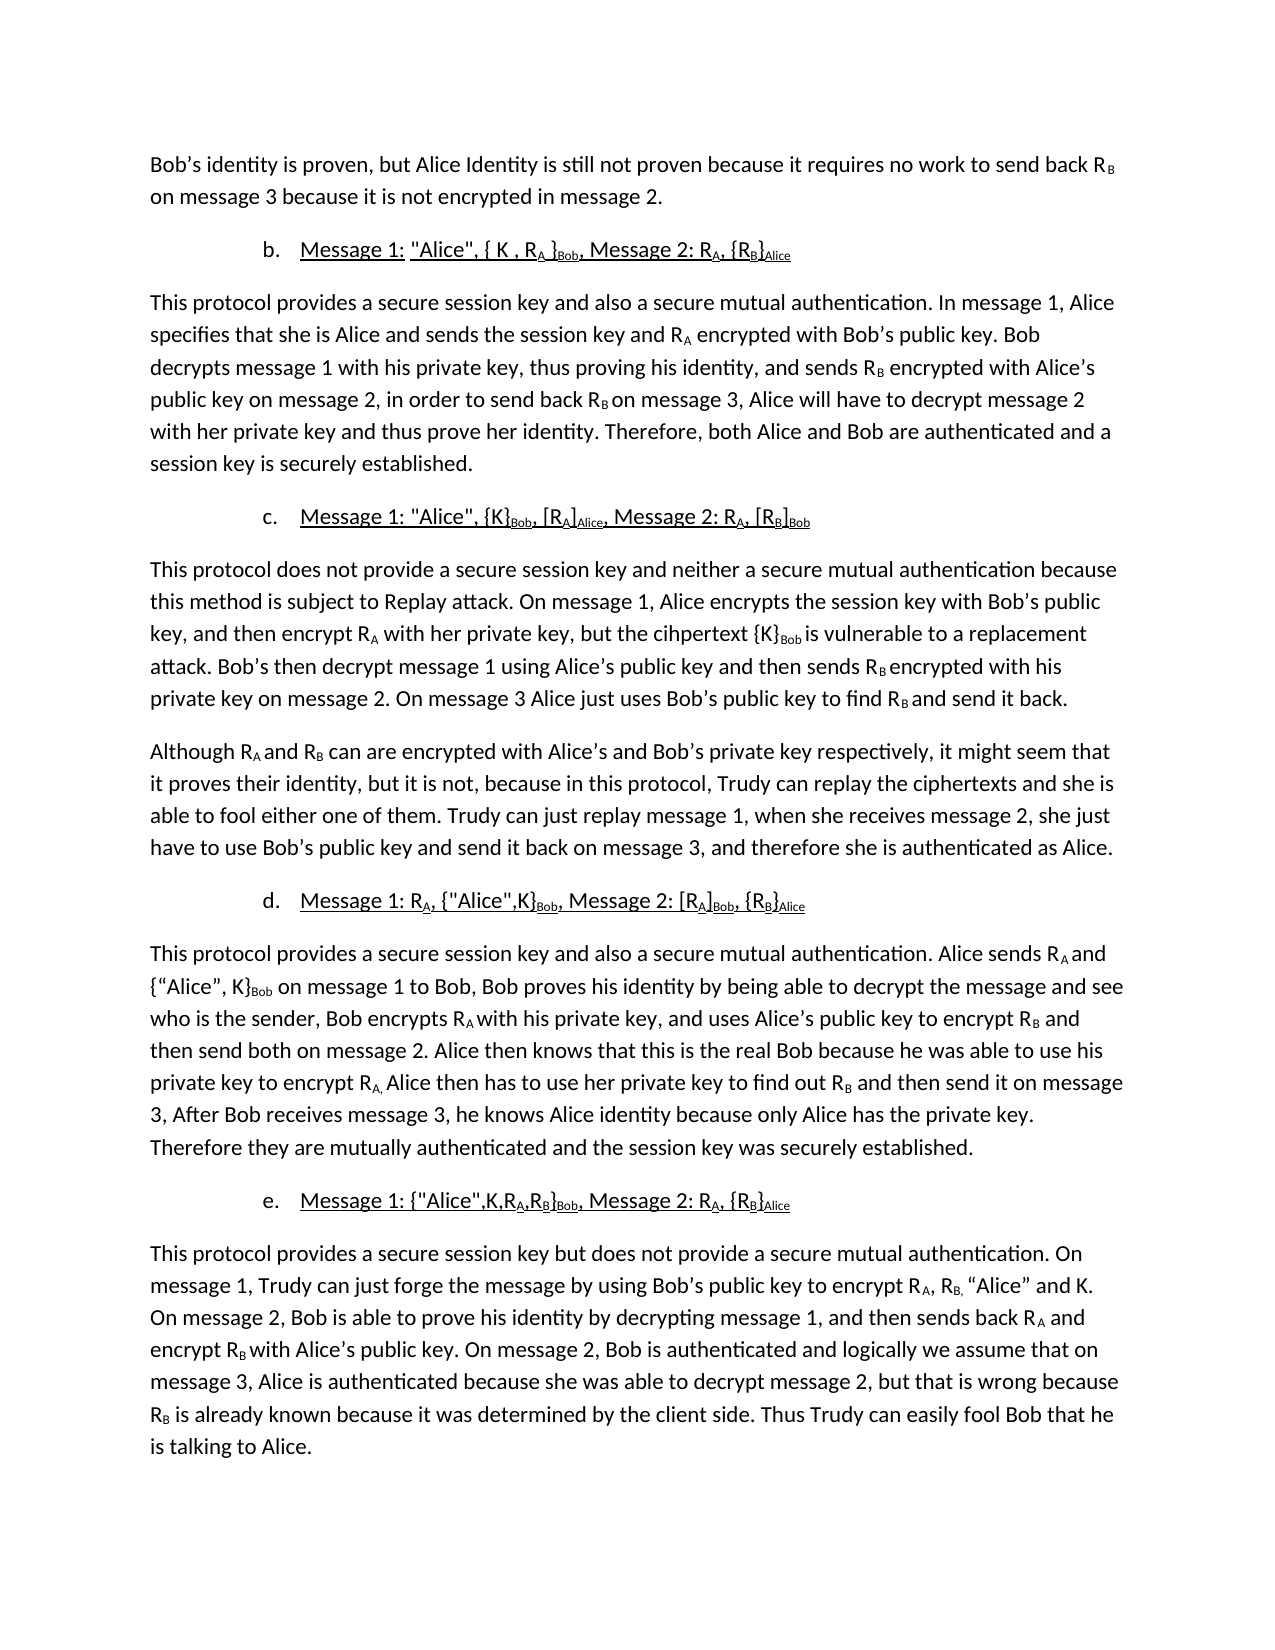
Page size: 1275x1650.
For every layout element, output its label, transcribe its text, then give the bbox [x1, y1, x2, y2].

list Message 1: "Alice", {K}Bob, [RA]Alice, Message 2: RA, [RB]Bob [262, 502, 1125, 530]
text This protocol provides a secure session key and also a secure mutual authentication. Alice sends RA and {“Alice”, K}Bob on message 1 to Bob, Bob proves his identity by being able to decrypt the message and see who is the sender, Bob encrypts RA with his private key, and uses Alice’s public key to encrypt RB and then send both on message 2. Alice then knows that this is the real Bob because he was able to use his private key to encrypt RA, Alice then has to use her private key to find out RB and then send it on message 3, After Bob receives message 3, he knows Alice identity because only Alice has the private key. Therefore they are mutually authenticated and the session key was securely established. [150, 939, 1125, 1161]
list Message 1: {"Alice",K,RA,RB}Bob, Message 2: RA, {RB}Alice [262, 1186, 1125, 1214]
text Although RA and RB can are encrypted with Alice’s and Bob’s private key respectively, it might seem that it proves their identity, but it is not, because in this protocol, Trudy can replay the ciphertexts and she is able to fool either one of them. Trudy can just replay message 1, when she receives message 2, she just have to use Bob’s public key and send it back on message 3, and therefore she is authenticated as Alice. [150, 737, 1125, 862]
text This protocol does not provide a secure session key and neither a secure mutual authentication because this method is subject to Replay attack. On message 1, Alice encrypts the session key with Bob’s public key, and then encrypt RA with her private key, but the cihpertext {K}Bob is vulnerable to a replacement attack. Bob’s then decrypt message 1 using Alice’s public key and then sends RB encrypted with his private key on message 2. On message 3 Alice just uses Bob’s public key to find RB and send it back. [150, 555, 1125, 712]
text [150, 150, 1125, 210]
text This protocol provides a secure session key and also a secure mutual authentication. In message 1, Alice specifies that she is Alice and sends the session key and RA encrypted with Bob’s public key. Bob decrypts message 1 with his private key, thus proving his identity, and sends RB encrypted with Alice’s public key on message 2, in order to send back RB on message 3, Alice will have to decrypt message 2 with her private key and thus prove her identity. Therefore, both Alice and Bob are authenticated and a session key is securely established. [150, 288, 1125, 477]
list Message 1: "Alice", { K , RA }Bob, Message 2: RA, {RB}Alice [262, 235, 1125, 263]
text This protocol provides a secure session key but does not provide a secure mutual authentication. On message 1, Trudy can just forge the message by using Bob’s public key to encrypt RA, RB, “Alice” and K. On message 2, Bob is able to prove his identity by decrypting message 1, and then sends back RA and encrypt RB with Alice’s public key. On message 2, Bob is authenticated and logically we assume that on message 3, Alice is authenticated because she was able to decrypt message 2, but that is wrong because RB is already known because it was determined by the client side. Thus Trudy can easily fool Bob that he is talking to Alice. [150, 1239, 1125, 1460]
list Message 1: RA, {"Alice",K}Bob, Message 2: [RA]Bob, {RB}Alice [262, 887, 1125, 914]
